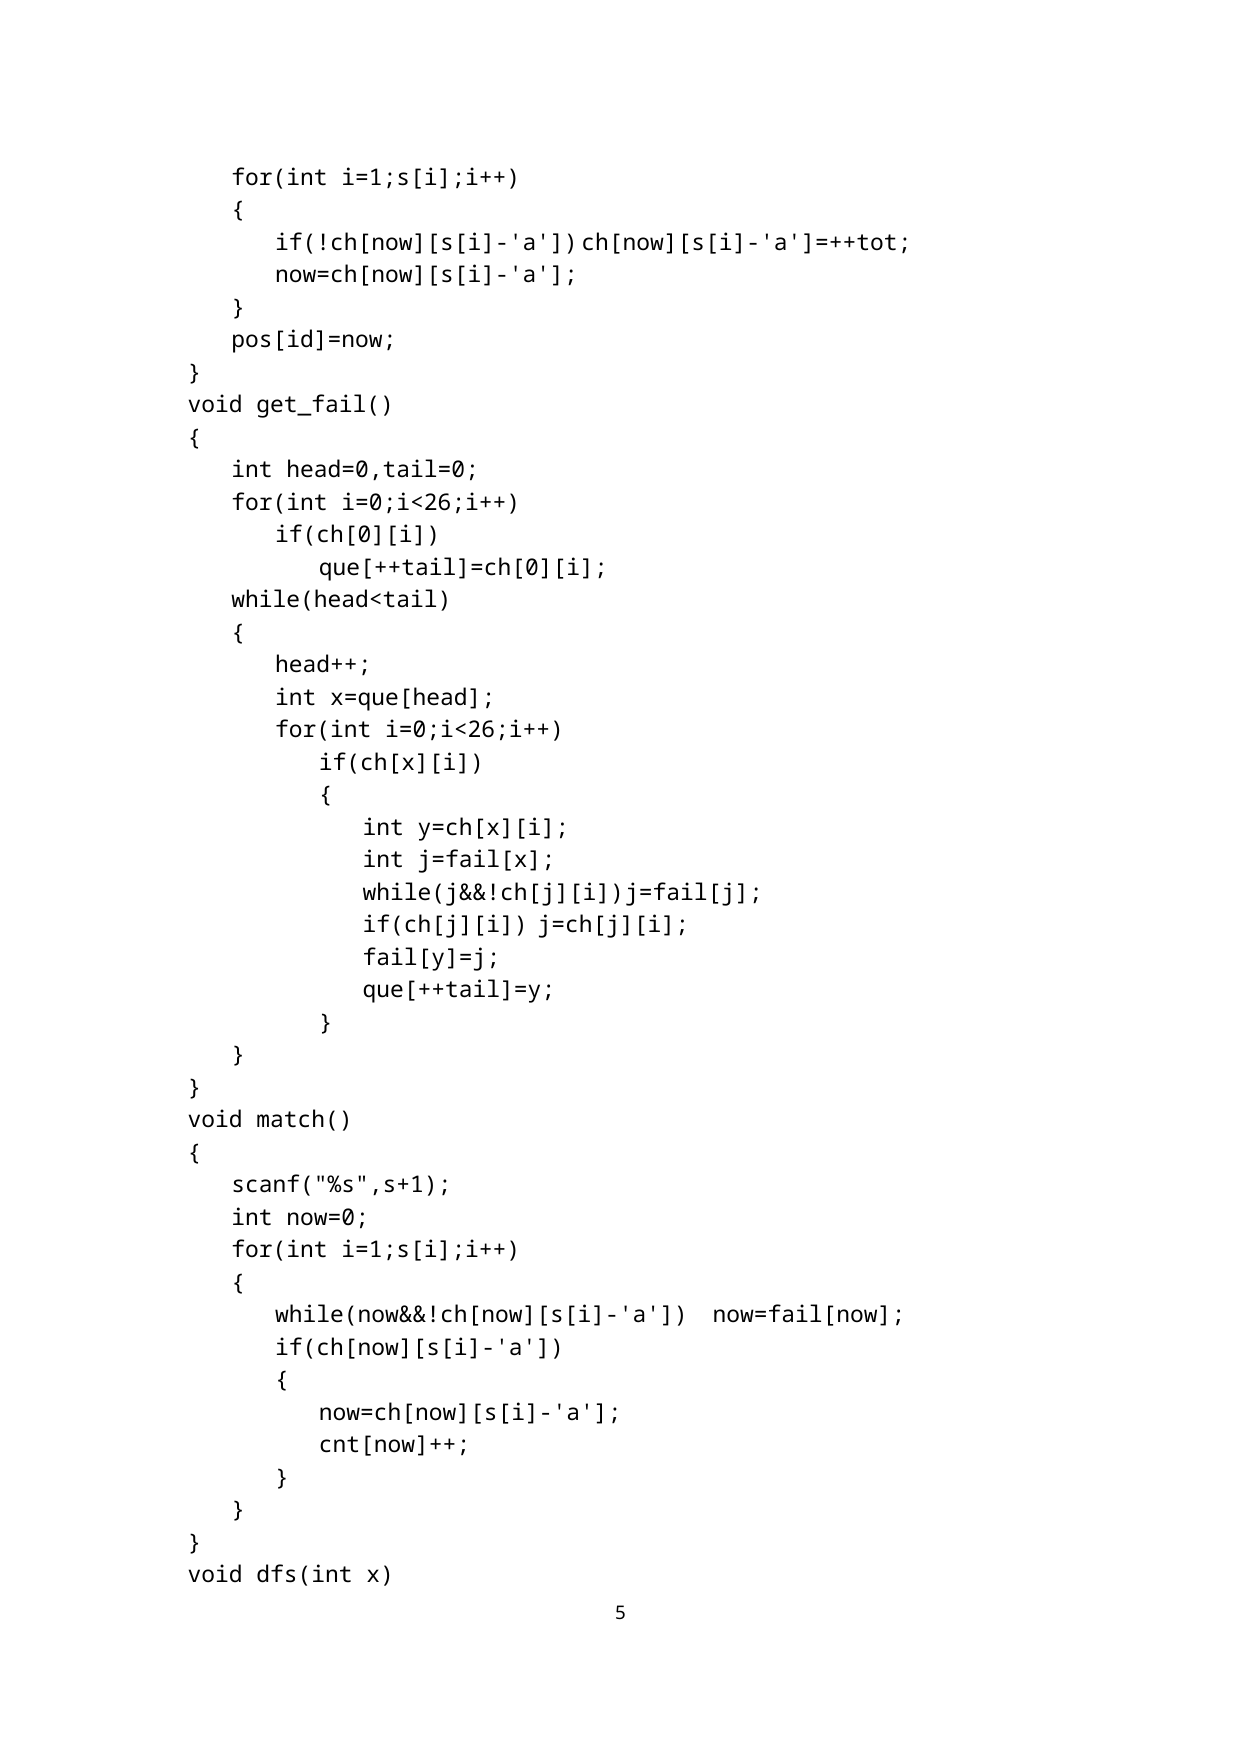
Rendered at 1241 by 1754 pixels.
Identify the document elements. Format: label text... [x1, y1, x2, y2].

text } [187, 1070, 1053, 1102]
text void dfs(int x) [187, 1557, 1053, 1590]
text pos[id]=now; [187, 322, 1053, 355]
text int y=ch[x][i]; [187, 810, 1053, 842]
text void match() [187, 1102, 1053, 1135]
text while(head<tail) [187, 582, 1053, 615]
text int now=0; [187, 1200, 1053, 1232]
text que[++tail]=ch[0][i]; [187, 550, 1053, 582]
text if(ch[x][i]) [187, 745, 1053, 777]
text } [187, 1460, 1053, 1492]
text int j=fail[x]; [187, 842, 1053, 875]
text { [187, 1362, 1053, 1395]
text } [187, 355, 1053, 387]
text head++; [187, 647, 1053, 680]
text cnt[now]++; [187, 1427, 1053, 1460]
text int head=0,tail=0; [187, 452, 1053, 485]
text if(ch[0][i]) [187, 517, 1053, 550]
text while(j&&!ch[j][i]) j=fail[j]; [187, 875, 1053, 907]
text now=ch[now][s[i]-'a']; [187, 257, 1053, 290]
text { [187, 420, 1053, 452]
text } [187, 1525, 1053, 1557]
text void get_fail() [187, 387, 1053, 420]
text if(ch[j][i]) j=ch[j][i]; [187, 907, 1053, 940]
text { [187, 777, 1053, 810]
text } [187, 1492, 1053, 1525]
text que[++tail]=y; [187, 972, 1053, 1005]
text { [187, 1135, 1053, 1167]
text } [187, 1037, 1053, 1070]
text { [187, 615, 1053, 647]
text now=ch[now][s[i]-'a']; [187, 1395, 1053, 1427]
text } [187, 1005, 1053, 1037]
text while(now&&!ch[now][s[i]-'a']) now=fail[now]; [187, 1297, 1053, 1330]
text for(int i=1;s[i];i++) [187, 1232, 1053, 1265]
text if(ch[now][s[i]-'a']) [187, 1330, 1053, 1362]
text if(!ch[now][s[i]-'a']) ch[now][s[i]-'a']=++tot; [187, 225, 1053, 257]
text for(int i=0;i<26;i++) [187, 712, 1053, 745]
text fail[y]=j; [187, 940, 1053, 972]
text int x=que[head]; [187, 680, 1053, 712]
text { [187, 1265, 1053, 1297]
text scanf("%s",s+1); [187, 1167, 1053, 1200]
text } [187, 290, 1053, 322]
text for(int i=1;s[i];i++) [187, 160, 1053, 192]
text for(int i=0;i<26;i++) [187, 485, 1053, 517]
text { [187, 192, 1053, 225]
